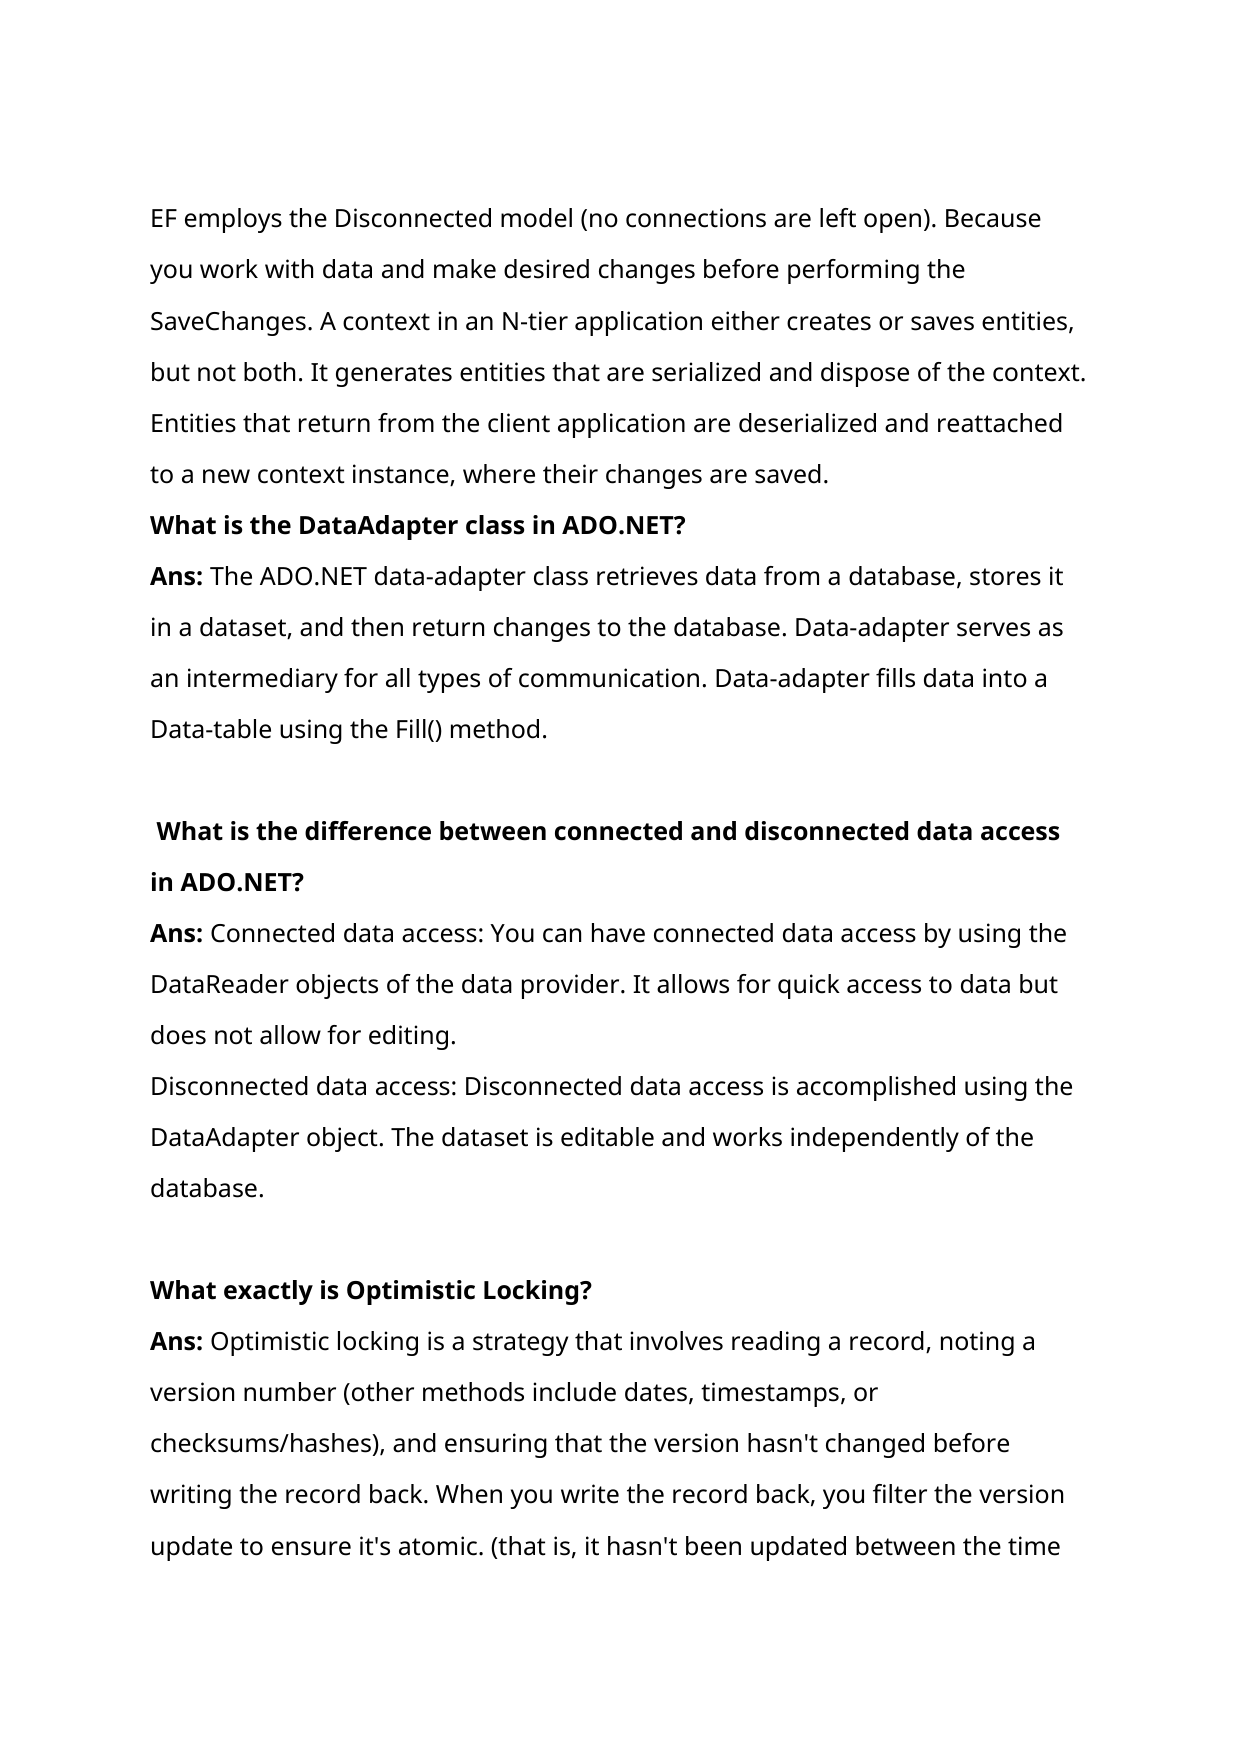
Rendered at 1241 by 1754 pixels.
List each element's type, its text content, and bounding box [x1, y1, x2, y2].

text EF employs the Disconnected model (no connections are left open). Because you work with data and make desired changes before performing the SaveChanges. A context in an N-tier application either creates or saves entities, but not both. It generates entities that are serialized and dispose of the context. Entities that return from the client application are deserialized and reattached to a new context instance, where their changes are saved. [150, 150, 1090, 490]
text Ans: The ADO.NET data-adapter class retrieves data from a database, stores it in a dataset, and then return changes to the database. Data-adapter serves as an intermediary for all types of communication. Data-adapter fills data into a Data-table using the Fill() method. [150, 558, 1090, 746]
text Ans: Connected data access: You can have connected data access by using the DataReader objects of the data provider. It allows for quick access to data but does not allow for editing. [150, 916, 1090, 1052]
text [150, 1324, 1090, 1562]
text What exactly is Optimistic Locking? [150, 1273, 1090, 1307]
text What is the difference between connected and disconnected data access in ADO.NET? [150, 813, 1090, 899]
text What is the DataAdapter class in ADO.NET? [150, 507, 1090, 541]
text Disconnected data access: Disconnected data access is accomplished using the DataAdapter object. The dataset is editable and works independently of the database. [150, 1069, 1090, 1205]
